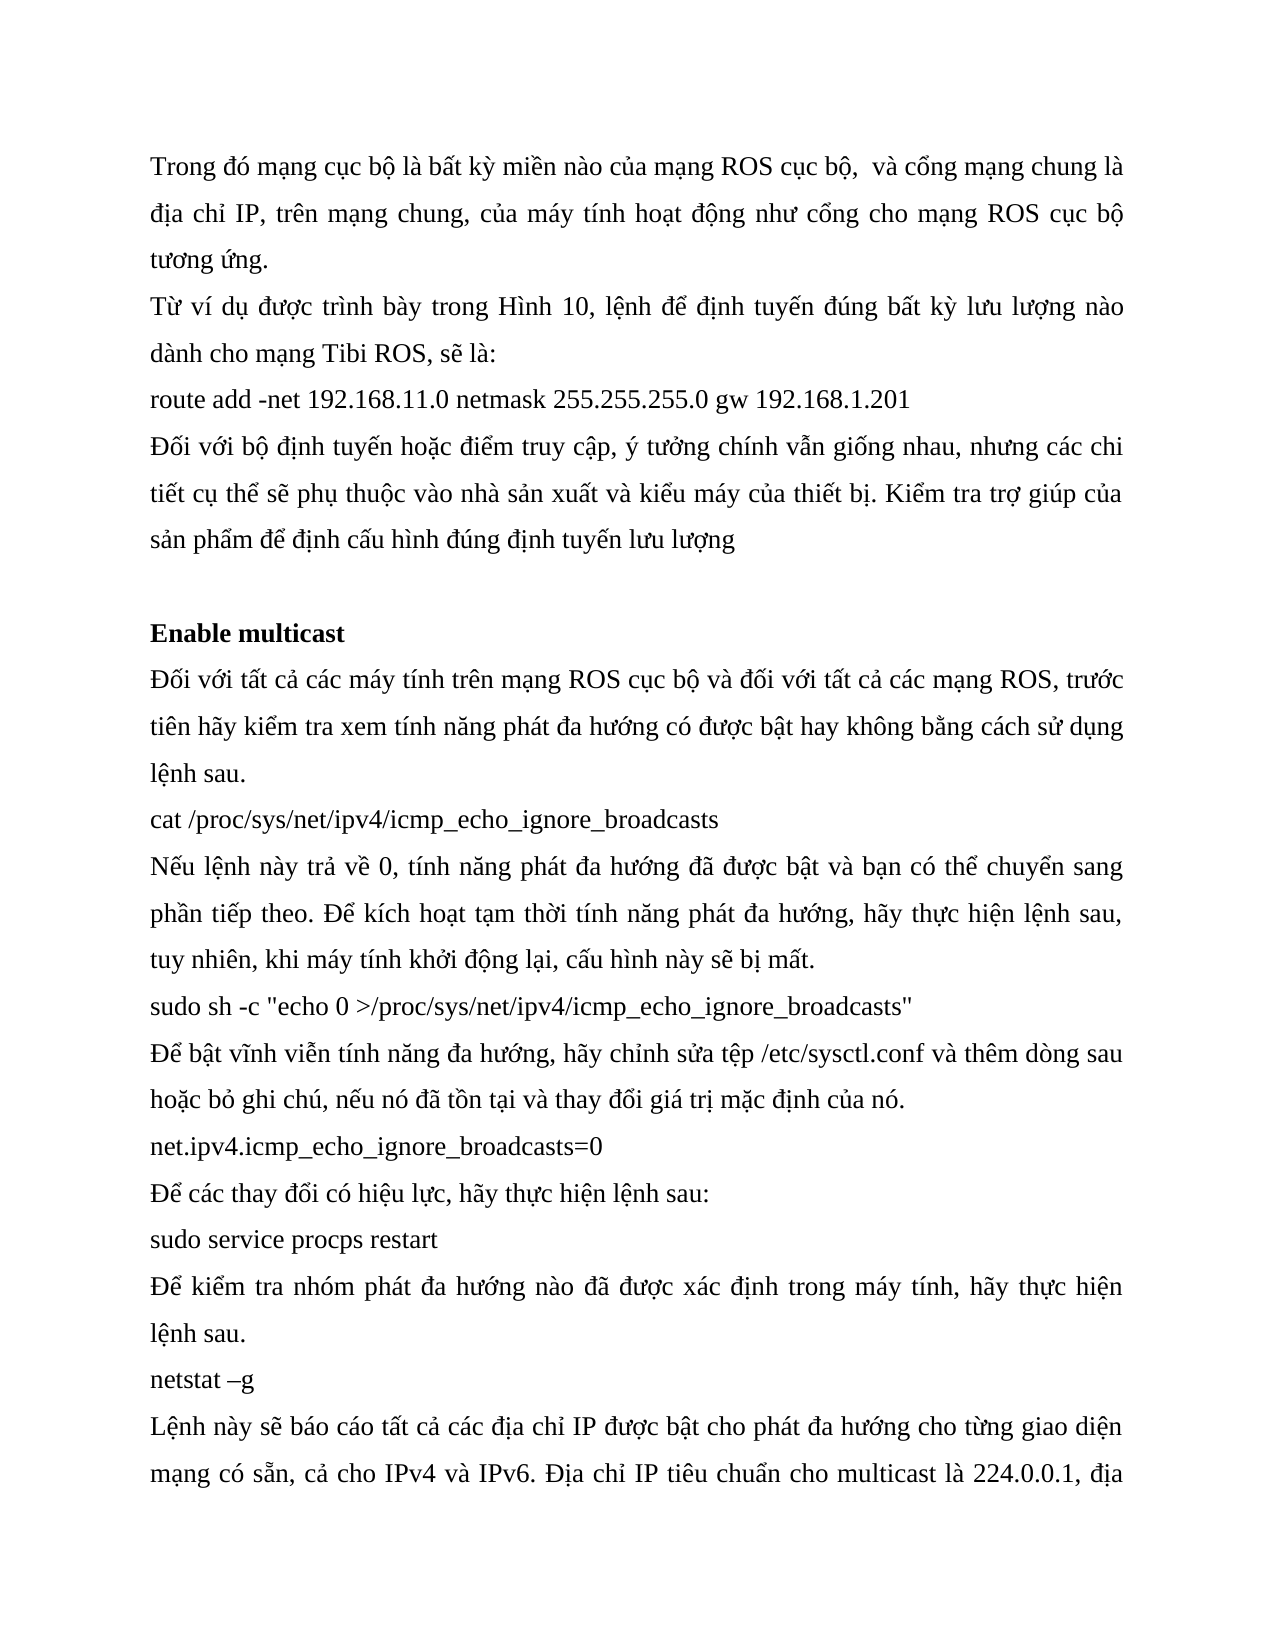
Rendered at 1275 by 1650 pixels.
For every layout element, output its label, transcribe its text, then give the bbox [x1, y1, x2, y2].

text Đối với bộ định tuyến hoặc điểm truy cập, ý tưởng chính vẫn giống nhau, nhưng các chi tiết cụ thể sẽ phụ thuộc vào nhà sản xuất và kiểu máy của thiết bị. Kiểm tra trợ giúp của sản phẩm để định cấu hình đúng định tuyến lưu lượng [150, 430, 1125, 554]
text cat /proc/sys/net/ipv4/icmp_echo_ignore_broadcasts [150, 803, 1125, 834]
text Trong đó mạng cục bộ là bất kỳ miền nào của mạng ROS cục bộ, và cổng mạng chung là địa chỉ IP, trên mạng chung, của máy tính hoạt động như cổng cho mạng ROS cục bộ tương ứng. [150, 150, 1125, 274]
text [150, 1410, 1125, 1488]
text Để các thay đổi có hiệu lực, hãy thực hiện lệnh sau: [150, 1177, 1125, 1208]
text sudo sh -c "echo 0 >/proc/sys/net/ipv4/icmp_echo_ignore_broadcasts" [150, 990, 1125, 1021]
text Nếu lệnh này trả về 0, tính năng phát đa hướng đã được bật và bạn có thể chuyển sang phần tiếp theo. Để kích hoạt tạm thời tính năng phát đa hướng, hãy thực hiện lệnh sau, tuy nhiên, khi máy tính khởi động lại, cấu hình này sẽ bị mất. [150, 850, 1125, 974]
text netstat –g [150, 1363, 1125, 1394]
text Enable multicast [150, 617, 1125, 648]
text Đối với tất cả các máy tính trên mạng ROS cục bộ và đối với tất cả các mạng ROS, trước tiên hãy kiểm tra xem tính năng phát đa hướng có được bật hay không bằng cách sử dụng lệnh sau. [150, 663, 1125, 788]
text Để kiểm tra nhóm phát đa hướng nào đã được xác định trong máy tính, hãy thực hiện lệnh sau. [150, 1270, 1125, 1348]
text route add -net 192.168.11.0 netmask 255.255.255.0 gw 192.168.1.201 [150, 383, 1125, 414]
text sudo service procps restart [150, 1223, 1125, 1254]
text Từ ví dụ được trình bày trong Hình 10, lệnh để định tuyến đúng bất kỳ lưu lượng nào dành cho mạng Tibi ROS, sẽ là: [150, 290, 1125, 368]
text Để bật vĩnh viễn tính năng đa hướng, hãy chỉnh sửa tệp /etc/sysctl.conf và thêm dòng sau hoặc bỏ ghi chú, nếu nó đã tồn tại và thay đổi giá trị mặc định của nó. [150, 1037, 1125, 1114]
text net.ipv4.icmp_echo_ignore_broadcasts=0 [150, 1130, 1125, 1161]
